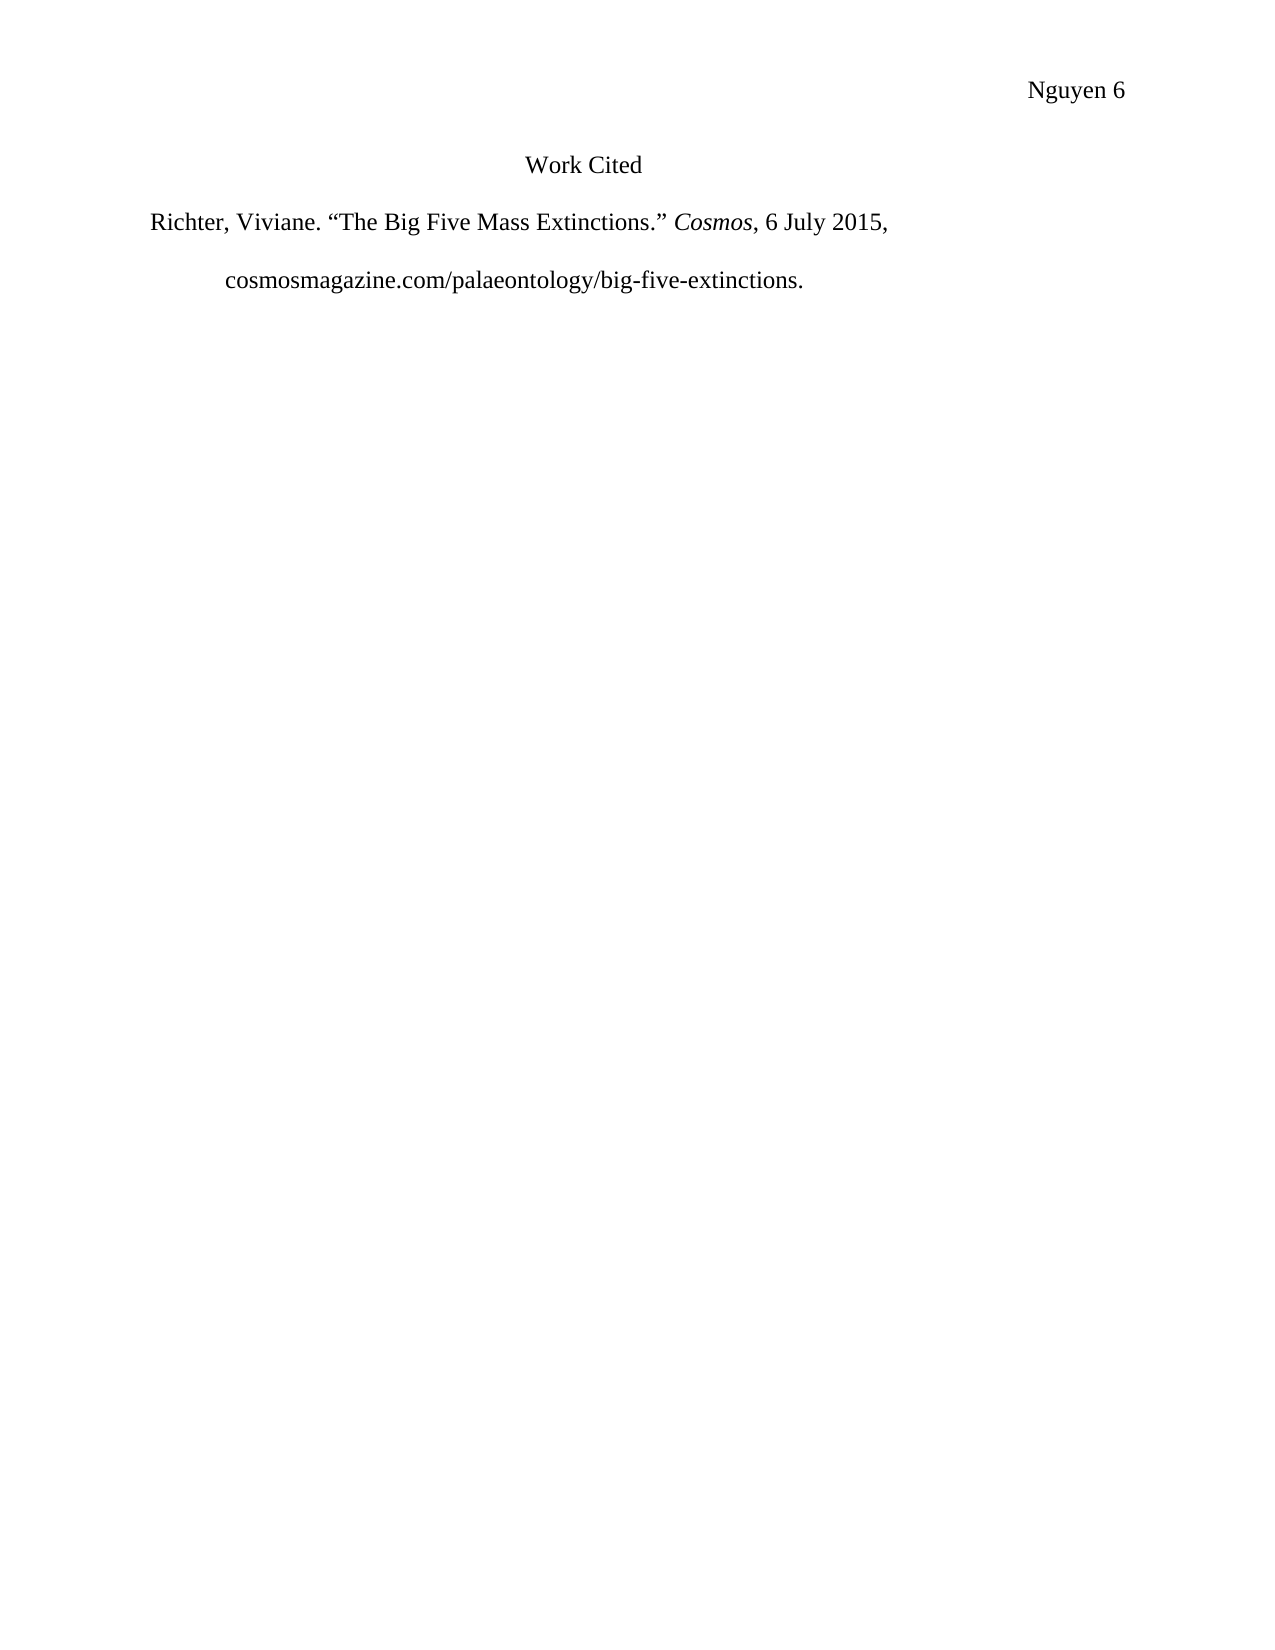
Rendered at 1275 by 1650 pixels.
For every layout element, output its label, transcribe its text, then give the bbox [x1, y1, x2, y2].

text Work Cited [150, 150, 1125, 179]
text Richter, Viviane. “The Big Five Mass Extinctions.” Cosmos, 6 July 2015, cosmosmagazine.com/palaeontology/big-five-extinctions. [150, 207, 1125, 294]
